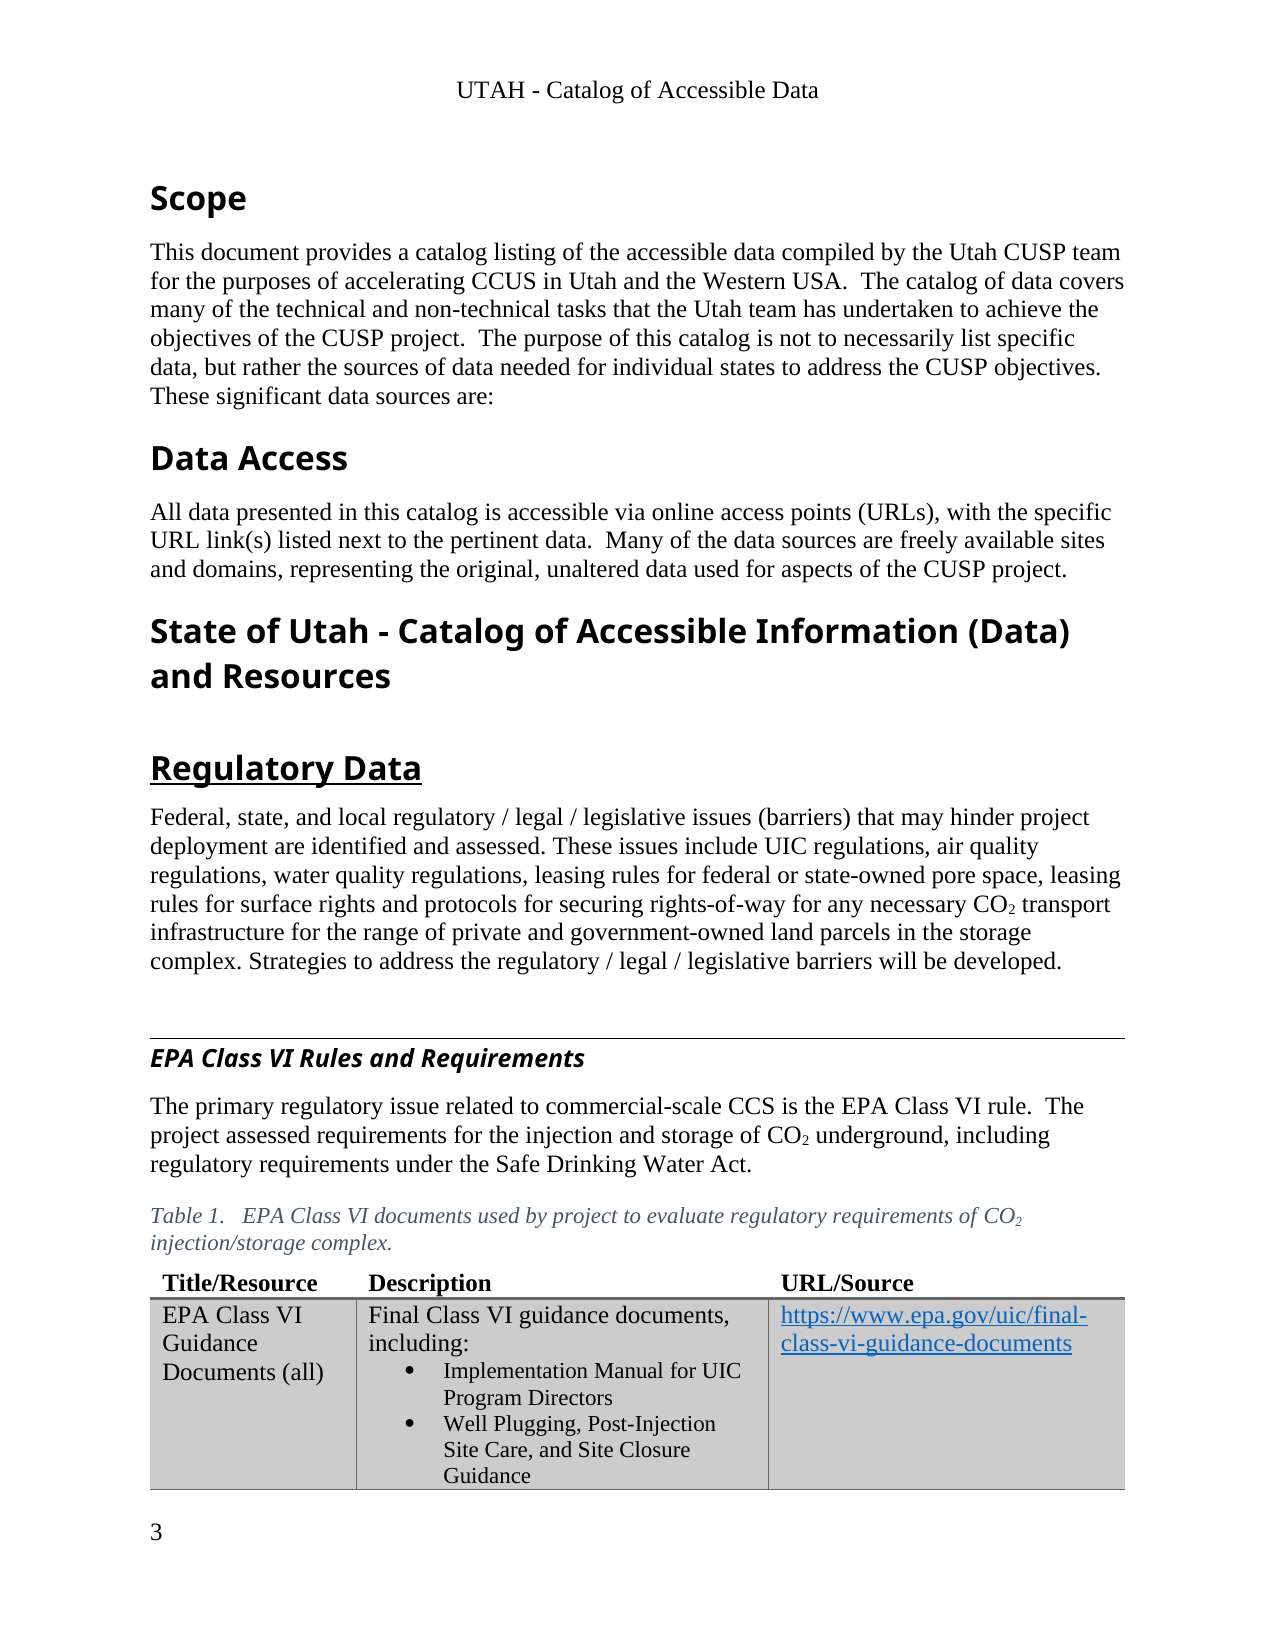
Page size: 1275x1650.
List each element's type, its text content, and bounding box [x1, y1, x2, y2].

subtitle State of Utah - Catalog of Accessible Information (Data) and Resources [150, 608, 1125, 699]
text Federal, state, and local regulatory / legal / legislative issues (barriers) that may hinder project deployment are identified and assessed. These issues include UIC regulations, air quality regulations, water quality regulations, leasing rules for federal or state-owned pore space, leasing rules for surface rights and protocols for securing rights-of-way for any necessary CO2 transport infrastructure for the range of private and government-owned land parcels in the storage complex. Strategies to address the regulatory / legal / legislative barriers will be developed. [150, 802, 1125, 975]
subtitle Regulatory Data [150, 744, 1125, 790]
subtitle Scope [150, 175, 1125, 220]
text All data presented in this catalog is accessible via online access points (URLs), with the specific URL link(s) listed next to the pertinent data. Many of the data sources are freely available sites and domains, representing the original, unaltered data used for aspects of the CUSP project. [150, 497, 1125, 583]
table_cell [769, 1300, 1125, 1489]
table_header URL/Source [769, 1268, 1125, 1297]
table_header Description [356, 1268, 769, 1297]
text The primary regulatory issue related to commercial-scale CCS is the EPA Class VI rule. The project assessed requirements for the injection and storage of CO2 underground, including regulatory requirements under the Safe Drinking Water Act. [150, 1091, 1125, 1178]
table_header Title/Resource [150, 1268, 356, 1297]
text Table 1. EPA Class VI documents used by project to evaluate regulatory requirements of CO2 injection/storage complex. [150, 1203, 1125, 1255]
text This document provides a catalog listing of the accessible data compiled by the Utah CUSP team for the purposes of accelerating CCUS in Utah and the Western USA. The catalog of data covers many of the technical and non-technical tasks that the Utah team has undertaken to achieve the objectives of the CUSP project. The purpose of this catalog is not to necessarily list specific data, but rather the sources of data needed for individual states to address the CUSP objectives. These significant data sources are: [150, 237, 1125, 409]
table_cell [357, 1300, 768, 1489]
subtitle Data Access [150, 434, 1125, 480]
subtitle EPA Class VI Rules and Requirements [150, 1039, 1125, 1075]
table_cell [150, 1300, 356, 1489]
